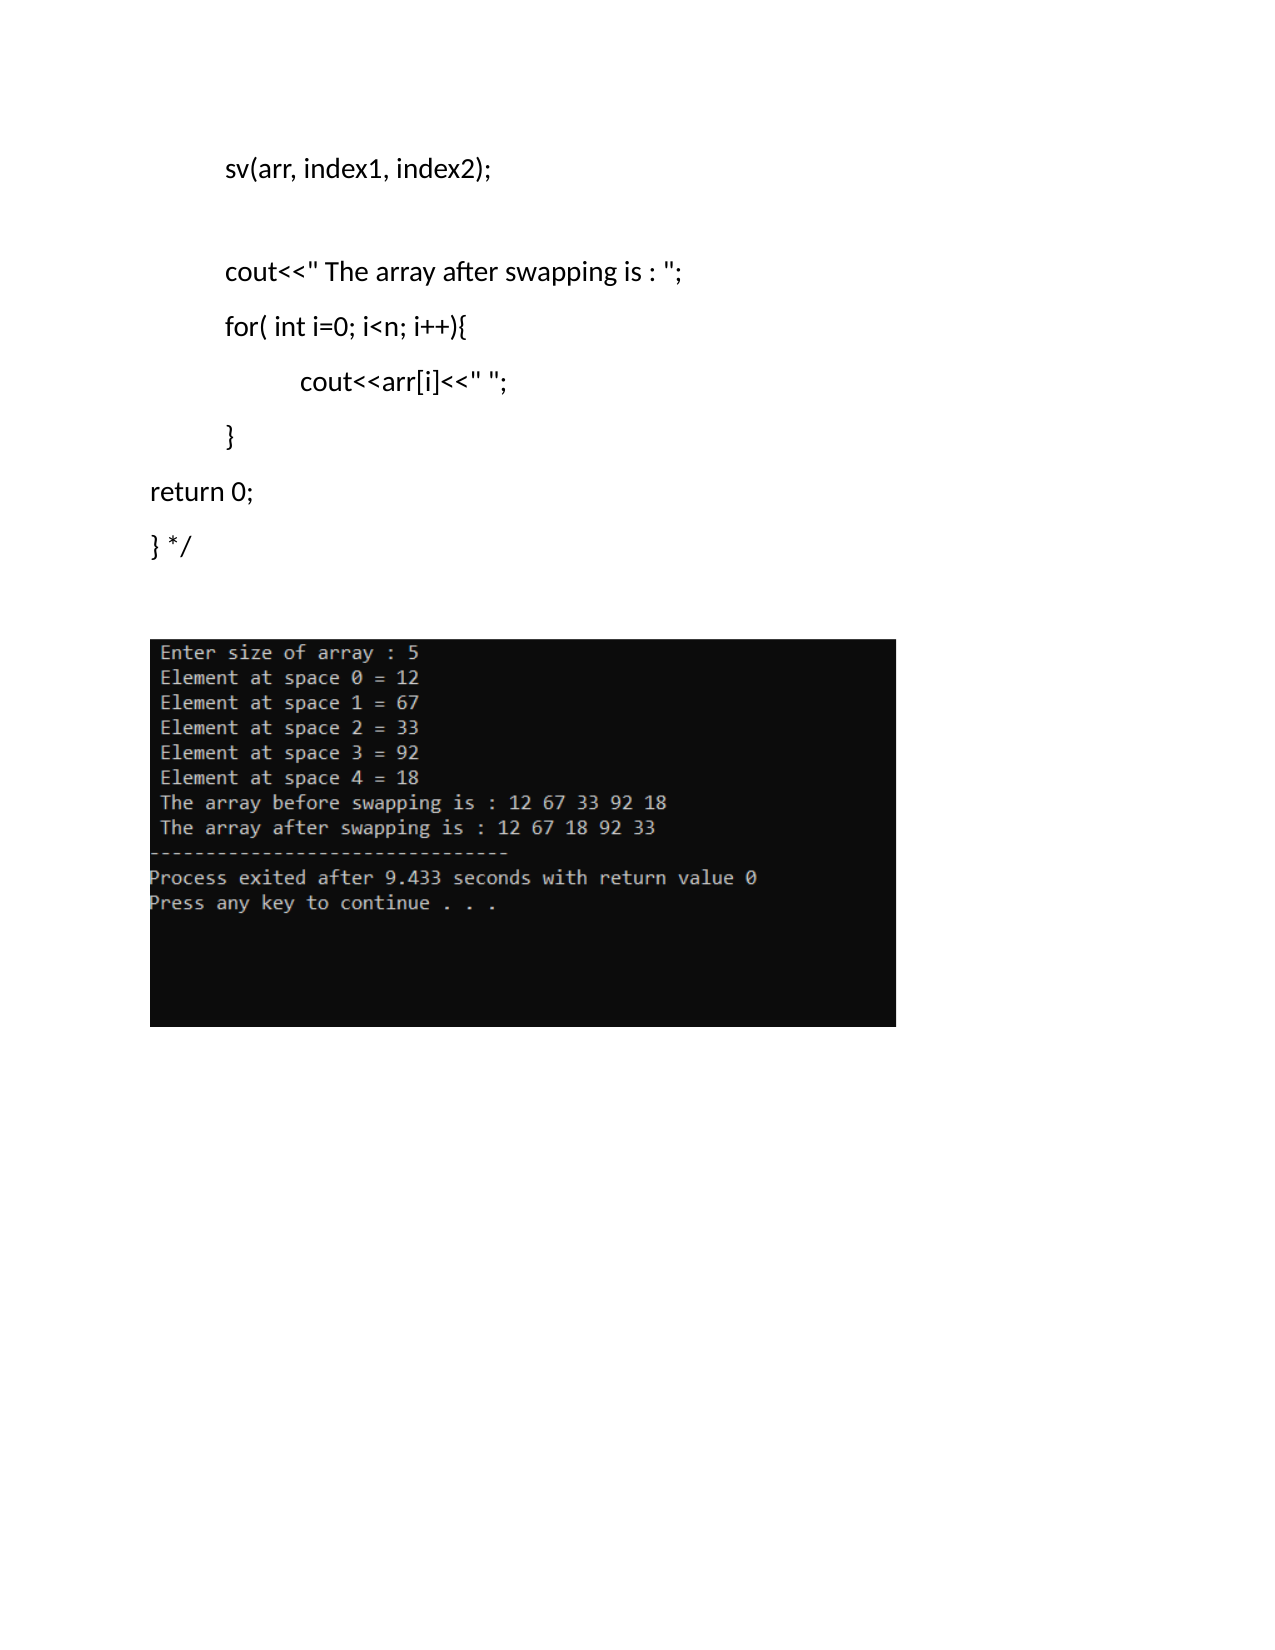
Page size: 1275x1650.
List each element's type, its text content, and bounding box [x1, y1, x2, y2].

text cout<<arr[i]<<" "; [150, 363, 1125, 398]
text } [150, 418, 1125, 453]
text cout<<" The array after swapping is : "; [150, 253, 1125, 288]
text return 0; [150, 473, 1125, 509]
text } */ [150, 528, 1125, 564]
text sv(arr, index1, index2); [150, 150, 1125, 186]
text for( int i=0; i<n; i++){ [150, 308, 1125, 343]
picture [150, 638, 897, 1027]
